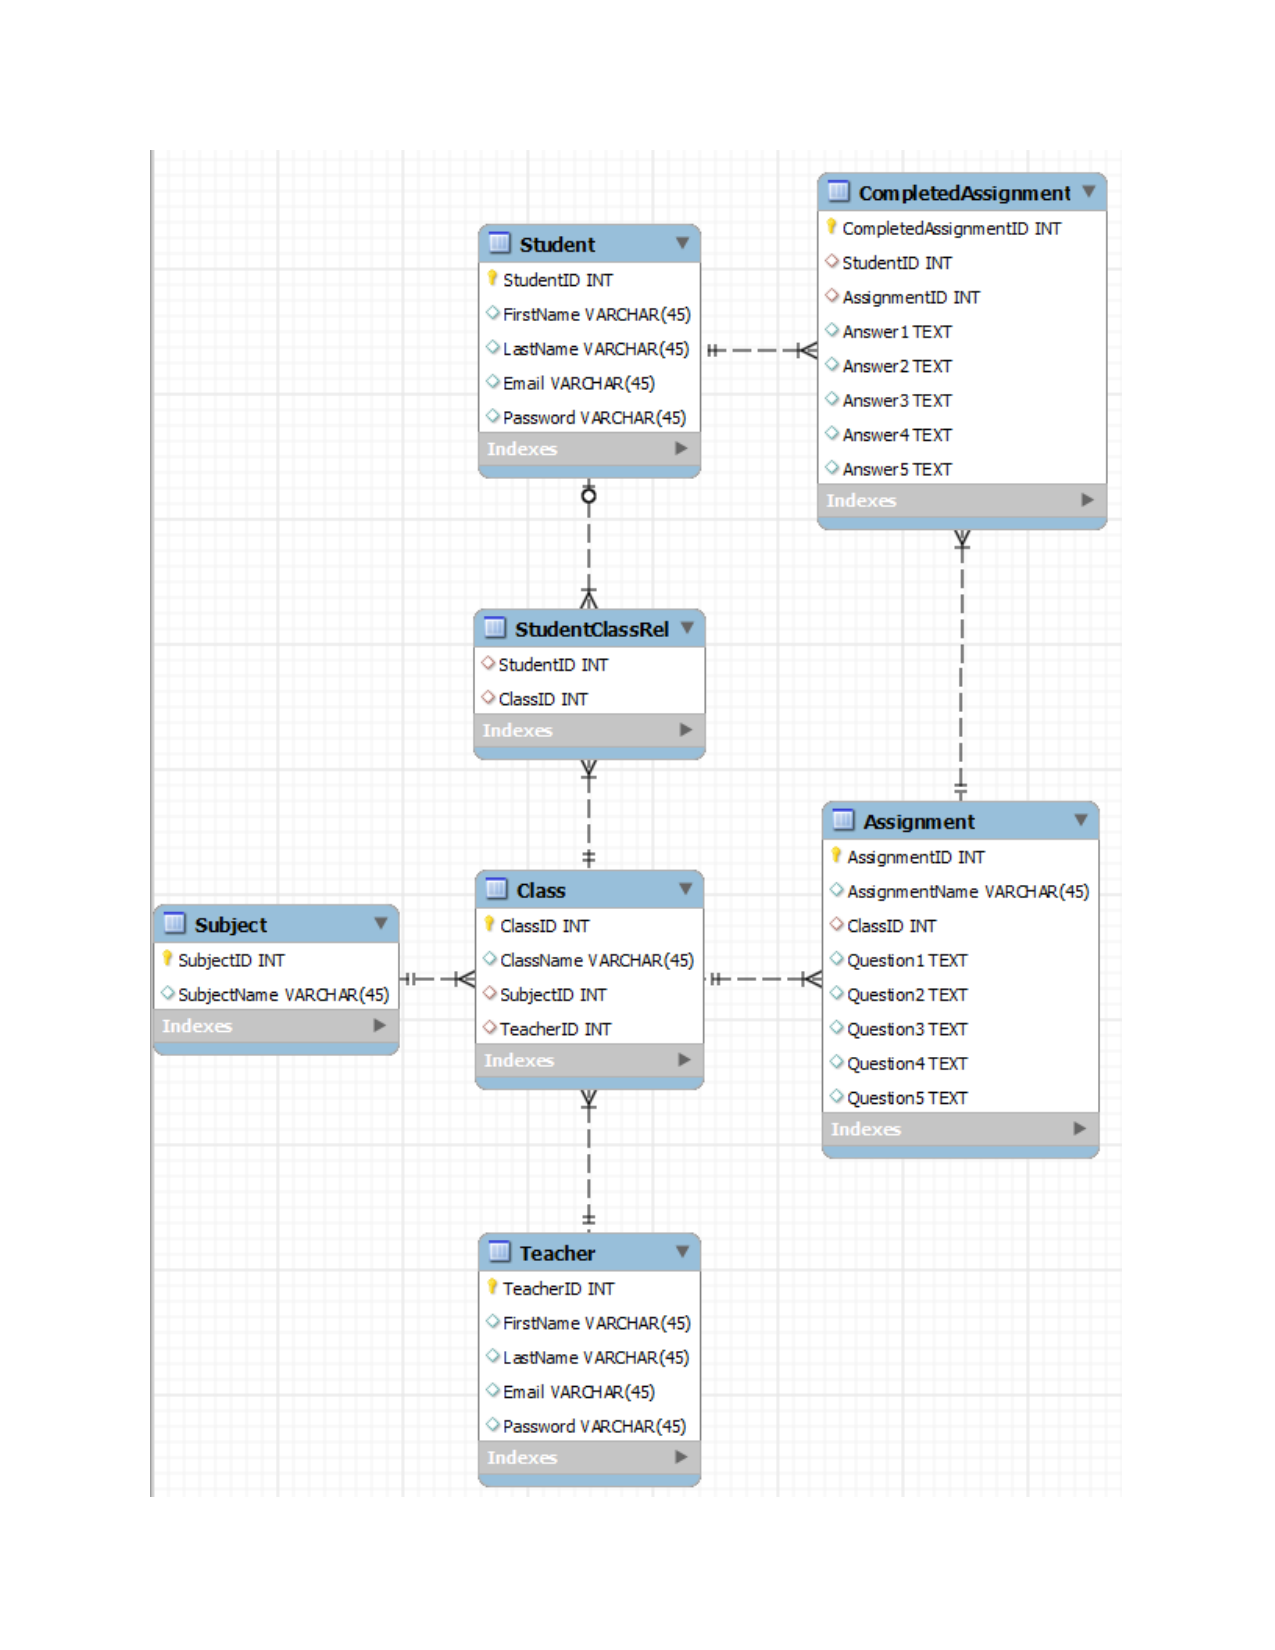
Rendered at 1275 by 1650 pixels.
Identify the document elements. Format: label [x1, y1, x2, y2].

picture [150, 150, 1122, 1497]
